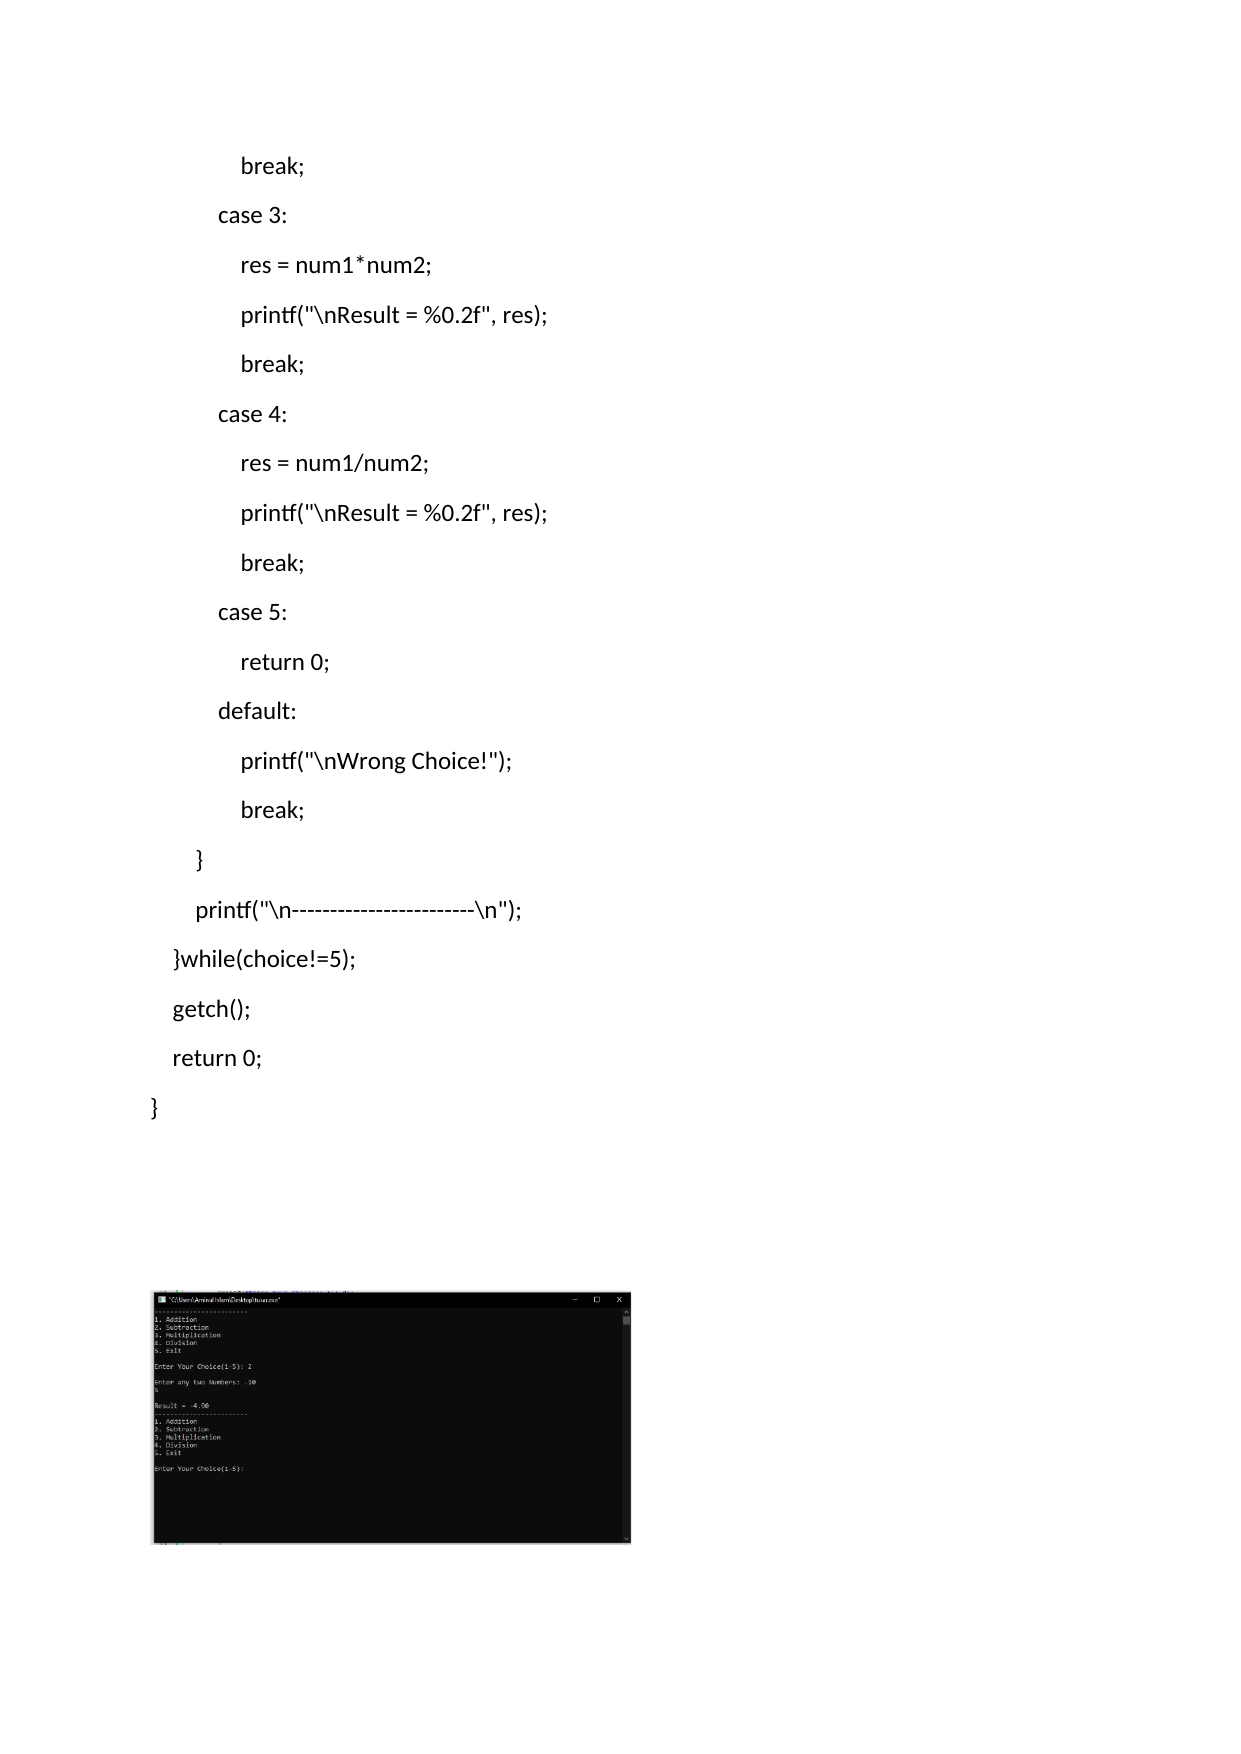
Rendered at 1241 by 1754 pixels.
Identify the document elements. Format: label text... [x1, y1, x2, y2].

text res = num1/num2; [150, 447, 1090, 478]
text default: [150, 695, 1090, 726]
text } [150, 1092, 1090, 1123]
text printf("\nWrong Choice!"); [150, 745, 1090, 776]
text getch(); [150, 993, 1090, 1023]
text case 4: [150, 398, 1090, 428]
text res = num1*num2; [150, 249, 1090, 280]
text break; [150, 794, 1090, 825]
text break; [150, 547, 1090, 577]
text printf("\nResult = %0.2f", res); [150, 299, 1090, 329]
text return 0; [150, 1042, 1090, 1073]
text } [150, 844, 1090, 875]
picture [150, 1290, 632, 1545]
text case 3: [150, 199, 1090, 230]
text }while(choice!=5); [150, 943, 1090, 974]
text printf("\n------------------------\n"); [150, 894, 1090, 924]
text printf("\nResult = %0.2f", res); [150, 497, 1090, 528]
text break; [150, 150, 1090, 181]
text case 5: [150, 596, 1090, 627]
text return 0; [150, 646, 1090, 676]
text break; [150, 348, 1090, 379]
